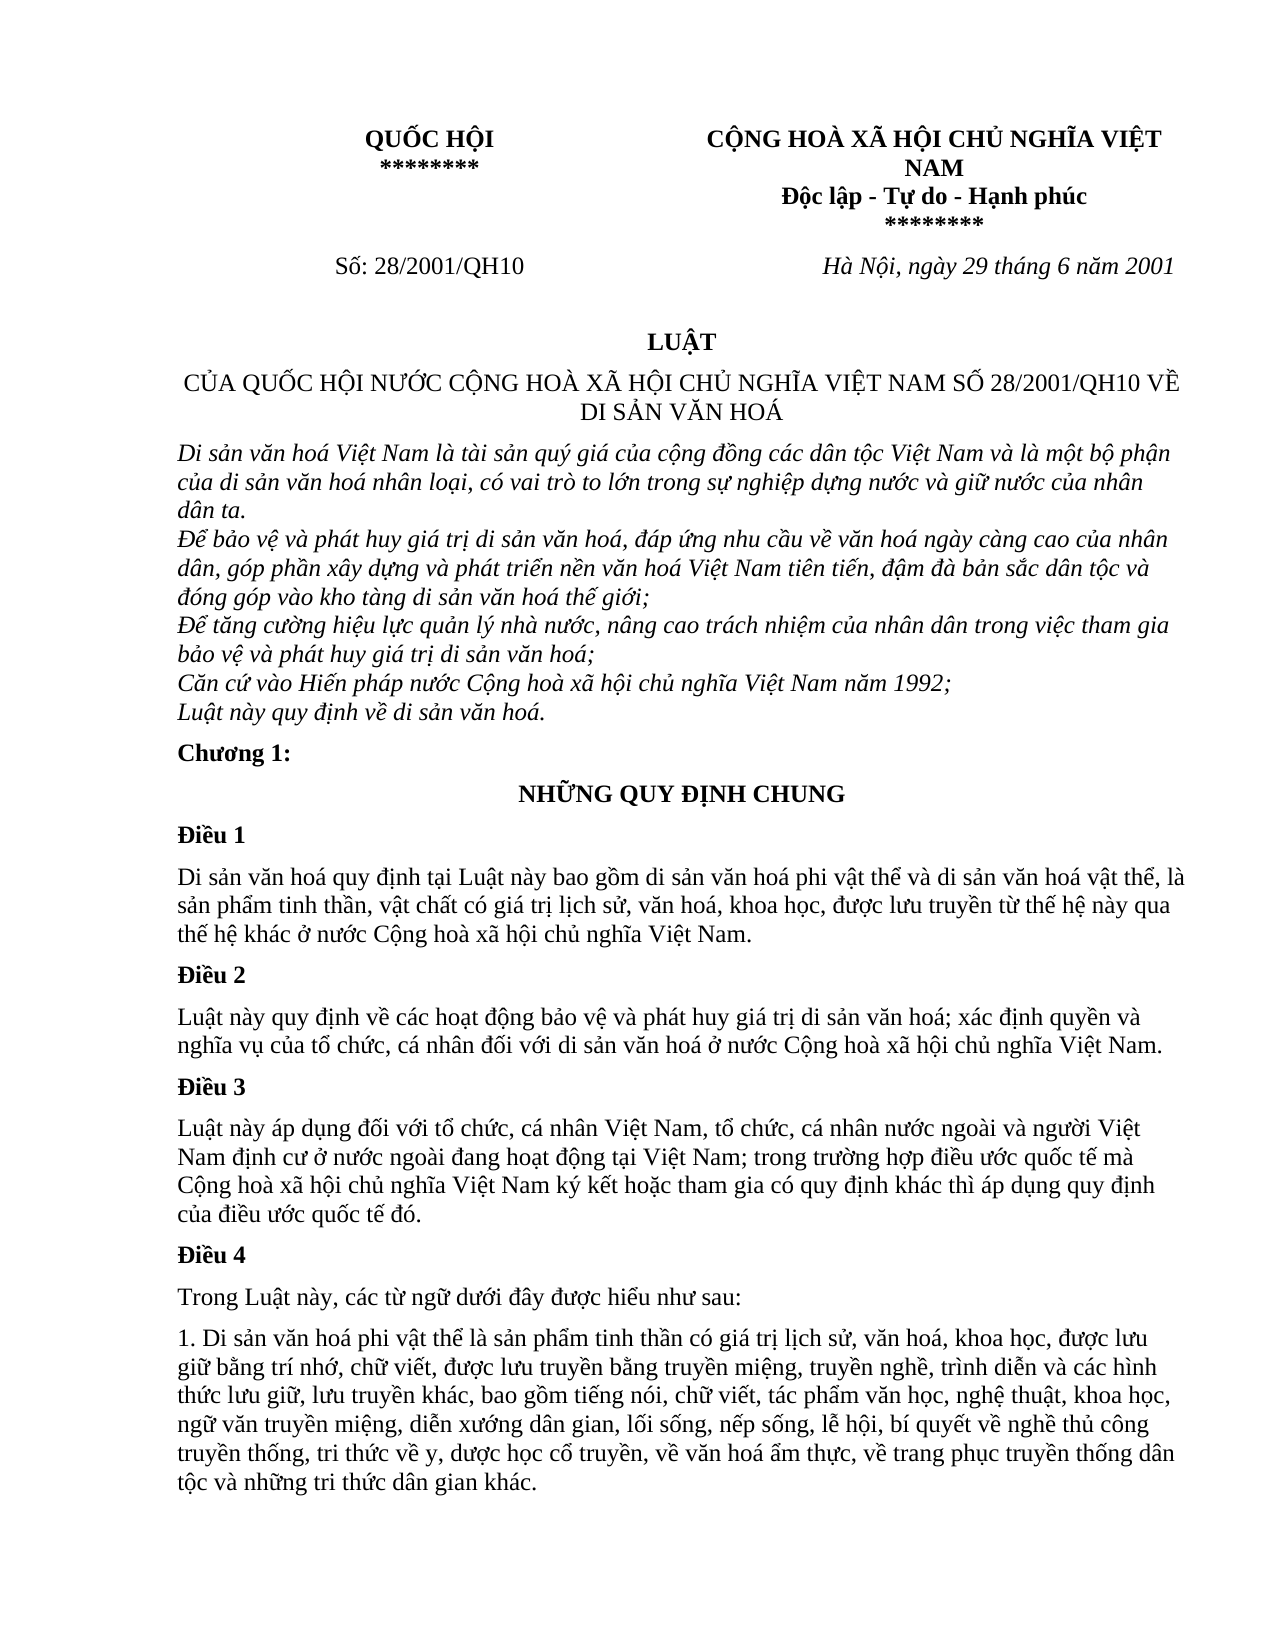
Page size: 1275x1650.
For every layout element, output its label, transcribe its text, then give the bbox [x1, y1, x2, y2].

text Di sản văn hoá quy định tại Luật này bao gồm di sản văn hoá phi vật thể và di sản văn hoá vật thể, là sản phẩm tinh thần, vật chất có giá trị lịch sử, văn hoá, khoa học, được lưu truyền từ thế hệ này qua thế hệ khác ở nước Cộng hoà xã hội chủ nghĩa Việt Nam. [177, 862, 1186, 948]
table_header QUỐC HỘI ******** [177, 118, 682, 245]
text Chương 1: [177, 738, 1186, 767]
text Di sản văn hoá Việt Nam là tài sản quý giá của cộng đồng các dân tộc Việt Nam và là một bộ phận của di sản văn hoá nhân loại, có vai trò to lớn trong sự nghiệp dựng nước và giữ nước của nhân dân ta. Để bảo vệ và phát huy giá trị di sản văn hoá, đáp ứng nhu cầu về văn hoá ngày càng cao của nhân dân, góp phần xây dựng và phát triển nền văn hoá Việt Nam tiên tiến, đậm đà bản sắc dân tộc và đóng góp vào kho tàng di sản văn hoá thế giới; Để tăng cường hiệu lực quản lý nhà nước, nâng cao trách nhiệm của nhân dân trong việc tham gia bảo vệ và phát huy giá trị di sản văn hoá; Căn cứ vào Hiến pháp nước Cộng hoà xã hội chủ nghĩa Việt Nam năm 1992; Luật này quy định về di sản văn hoá. [177, 438, 1186, 726]
text 1. Di sản văn hoá phi vật thể là sản phẩm tinh thần có giá trị lịch sử, văn hoá, khoa học, được lưu giữ bằng trí nhớ, chữ viết, được lưu truyền bằng truyền miệng, truyền nghề, trình diễn và các hình thức lưu giữ, lưu truyền khác, bao gồm tiếng nói, chữ viết, tác phẩm văn học, nghệ thuật, khoa học, ngữ văn truyền miệng, diễn xướng dân gian, lối sống, nếp sống, lễ hội, bí quyết về nghề thủ công truyền thống, tri thức về y, dược học cổ truyền, về văn hoá ẩm thực, về trang phục truyền thống dân tộc và những tri thức dân gian khác. [177, 1323, 1186, 1496]
text Điều 1 [177, 821, 1186, 849]
text NHỮNG QUY ĐỊNH CHUNG [177, 779, 1186, 808]
text Luật này quy định về các hoạt động bảo vệ và phát huy giá trị di sản văn hoá; xác định quyền và nghĩa vụ của tổ chức, cá nhân đối với di sản văn hoá ở nước Cộng hoà xã hội chủ nghĩa Việt Nam. [177, 1002, 1186, 1059]
text CỦA QUỐC HỘI NƯỚC CỘNG HOÀ XÃ HỘI CHỦ NGHĨA VIỆT NAM SỐ 28/2001/QH10 VỀ DI SẢN VĂN HOÁ [177, 368, 1186, 426]
text LUẬT [177, 327, 1186, 356]
table_cell Hà Nội, ngày 29 tháng 6 năm 2001 [682, 245, 1186, 286]
text Điều 4 [177, 1241, 1186, 1269]
text Luật này áp dụng đối với tổ chức, cá nhân Việt Nam, tổ chức, cá nhân nước ngoài và người Việt Nam định cư ở nước ngoài đang hoạt động tại Việt Nam; trong trường hợp điều ước quốc tế mà Cộng hoà xã hội chủ nghĩa Việt Nam ký kết hoặc tham gia có quy định khác thì áp dụng quy định của điều ước quốc tế đó. [177, 1113, 1186, 1228]
text Điều 2 [177, 961, 1186, 989]
table_cell Số: 28/2001/QH10 [177, 245, 682, 286]
text Điều 3 [177, 1072, 1186, 1101]
text Trong Luật này, các từ ngữ dưới đây được hiểu như sau: [177, 1282, 1186, 1311]
table_header CỘNG HOÀ XÃ HỘI CHỦ NGHĨA VIỆT NAM Độc lập - Tự do - Hạnh phúc ******** [682, 118, 1186, 245]
